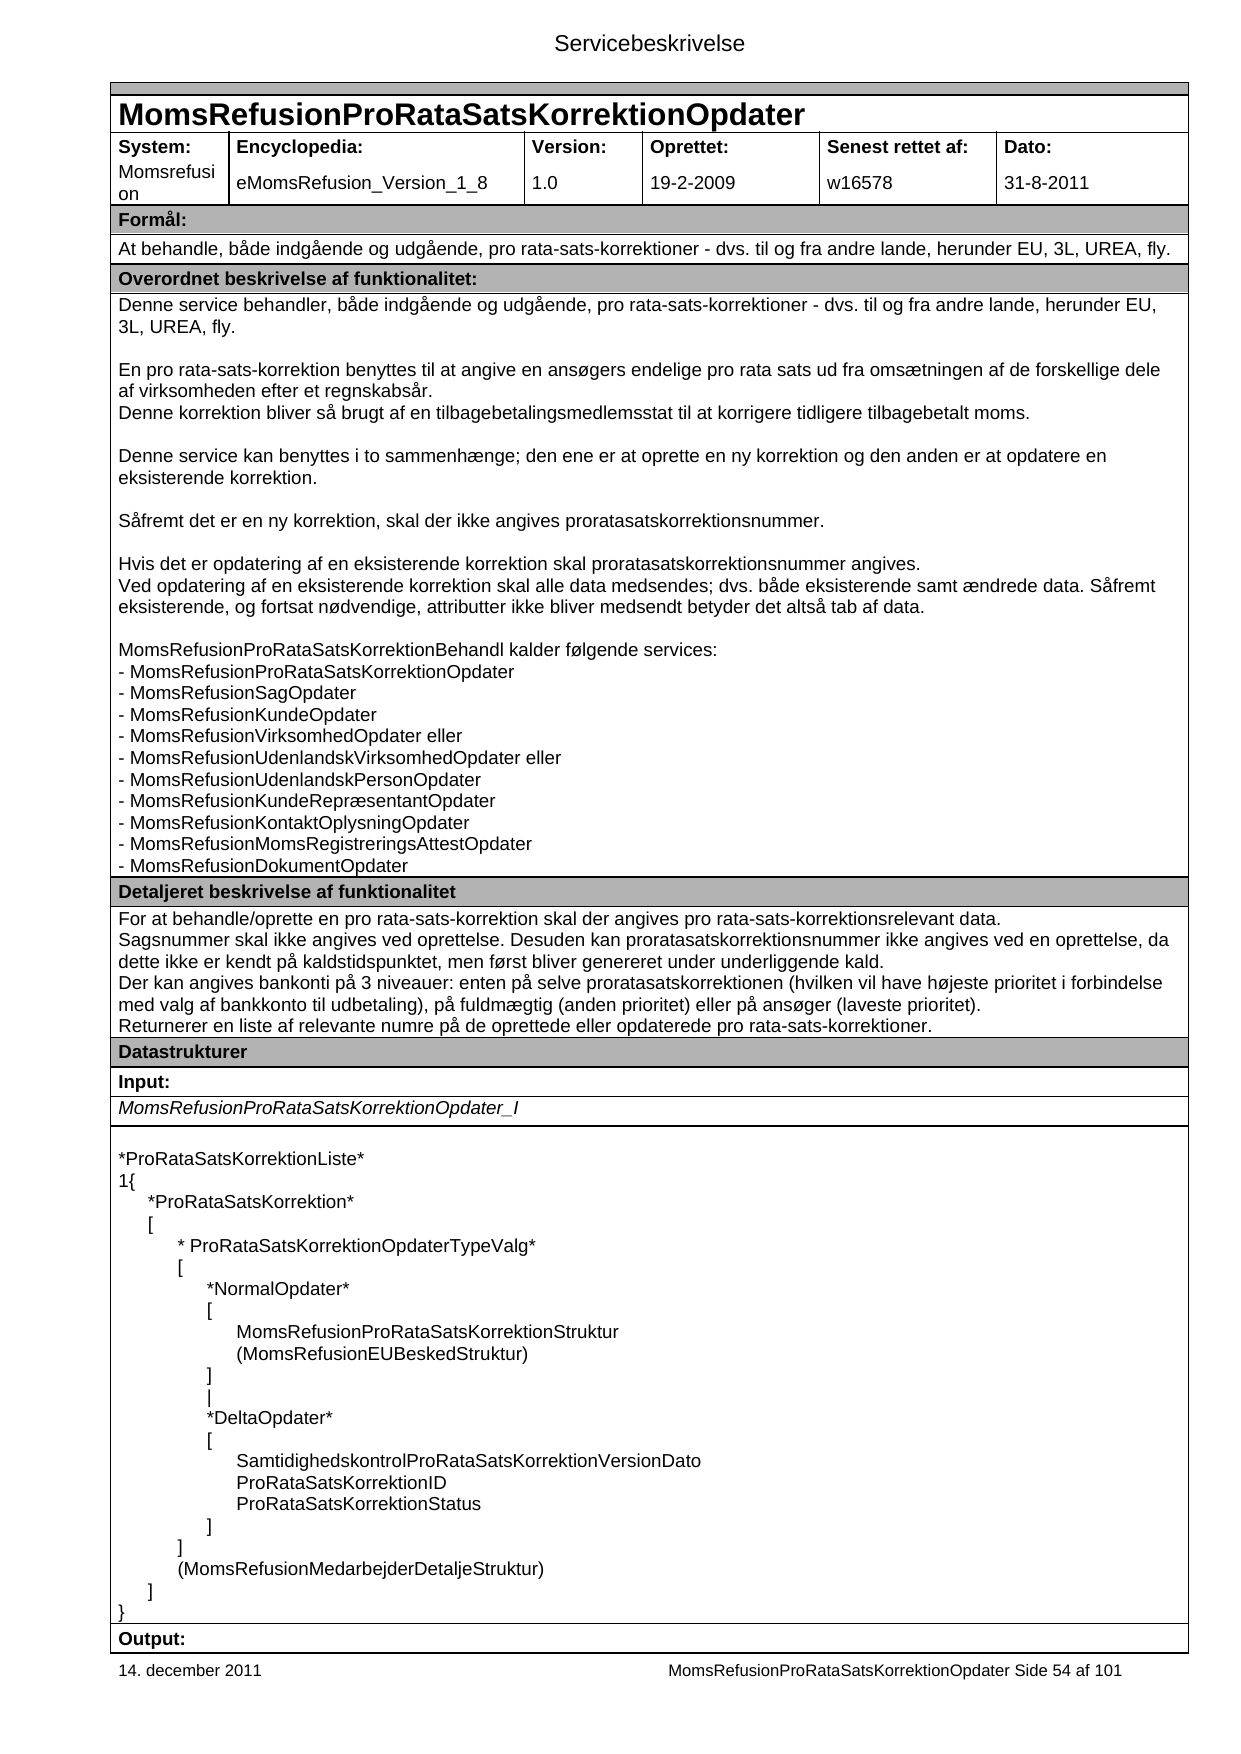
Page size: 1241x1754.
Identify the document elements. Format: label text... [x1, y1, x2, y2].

table_cell Dato: [997, 133, 1188, 161]
table_cell MomsRefusionProRataSatsKorrektionOpdater_I [111, 1097, 1188, 1125]
table_header [111, 83, 1188, 94]
table_cell 31-8-2011 [997, 161, 1188, 204]
table_cell 19-2-2009 [643, 161, 819, 204]
table_cell Version: [525, 133, 642, 161]
table_cell Overordnet beskrivelse af funktionalitet: [111, 265, 1188, 292]
table_cell For at behandle/oprette en pro rata-sats-korrektion skal der angives pro rata-sats-korrektionsrelevant data. Sagsnummer skal ikke angives ved oprettelse. Desuden kan proratasatskorrektionsnummer ikke angives ved en oprettelse, da dette ikke er kendt på kaldstidspunktet, men først bliver genereret under underliggende kald. Der kan angives bankonti på 3 niveauer: enten på selve proratasatskorrektionen (hvilken vil have højeste prioritet i forbindelse med valg af bankkonto til udbetaling), på fuldmægtig (anden prioritet) eller på ansøger (laveste prioritet). Returnerer en liste af relevante numre på de oprettede eller opdaterede pro rata-sats-korrektioner. [111, 907, 1188, 1037]
table_cell 1.0 [525, 161, 642, 204]
table_cell Output: [111, 1624, 1188, 1652]
table_cell Detaljeret beskrivelse af funktionalitet [111, 878, 1188, 906]
table_cell Oprettet: [643, 133, 819, 161]
table_cell Datastrukturer [111, 1038, 1188, 1066]
table_cell At behandle, både indgående og udgående, pro rata-sats-korrektioner - dvs. til og fra andre lande, herunder EU, 3L, UREA, fly. [111, 235, 1188, 263]
table_cell *ProRataSatsKorrektionListe* 1{ *ProRataSatsKorrektion* [ * ProRataSatsKorrektionOpdaterTypeValg* [ *NormalOpdater* [ MomsRefusionProRataSatsKorrektionStruktur (MomsRefusionEUBeskedStruktur) ] | *DeltaOpdater* [ SamtidighedskontrolProRataSatsKorrektionVersionDato ProRataSatsKorrektionID ProRataSatsKorrektionStatus ] ] (MomsRefusionMedarbejderDetaljeStruktur) ] } [111, 1127, 1188, 1623]
table_cell Input: [111, 1068, 1188, 1096]
table_cell Encyclopedia: [230, 133, 524, 161]
table_cell MomsRefusionProRataSatsKorrektionOpdater [111, 96, 1188, 131]
table_cell Senest rettet af: [820, 133, 996, 161]
table_cell Formål: [111, 206, 1188, 233]
table_cell w16578 [820, 161, 996, 204]
table_cell System: [111, 133, 228, 161]
table_cell eMomsRefusion_Version_1_8 [230, 161, 524, 204]
table_cell Denne service behandler, både indgående og udgående, pro rata-sats-korrektioner - dvs. til og fra andre lande, herunder EU, 3L, UREA, fly. En pro rata-sats-korrektion benyttes til at angive en ansøgers endelige pro rata sats ud fra omsætningen af de forskellige dele af virksomheden efter et regnskabsår. Denne korrektion bliver så brugt af en tilbagebetalingsmedlemsstat til at korrigere tidligere tilbagebetalt moms. Denne service kan benyttes i to sammenhænge; den ene er at oprette en ny korrektion og den anden er at opdatere en eksisterende korrektion. Såfremt det er en ny korrektion, skal der ikke angives proratasatskorrektionsnummer. Hvis det er opdatering af en eksisterende korrektion skal proratasatskorrektionsnummer angives. Ved opdatering af en eksisterende korrektion skal alle data medsendes; dvs. både eksisterende samt ændrede data. Såfremt eksisterende, og fortsat nødvendige, attributter ikke bliver medsendt betyder det altså tab af data. MomsRefusionProRataSatsKorrektionBehandl kalder følgende services: - MomsRefusionProRataSatsKorrektionOpdater - MomsRefusionSagOpdater - MomsRefusionKundeOpdater - MomsRefusionVirksomhedOpdater eller - MomsRefusionUdenlandskVirksomhedOpdater eller - MomsRefusionUdenlandskPersonOpdater - MomsRefusionKundeRepræsentantOpdater - MomsRefusionKontaktOplysningOpdater - MomsRefusionMomsRegistreringsAttestOpdater - MomsRefusionDokumentOpdater [111, 294, 1188, 876]
table_cell Momsrefusion [111, 161, 228, 204]
